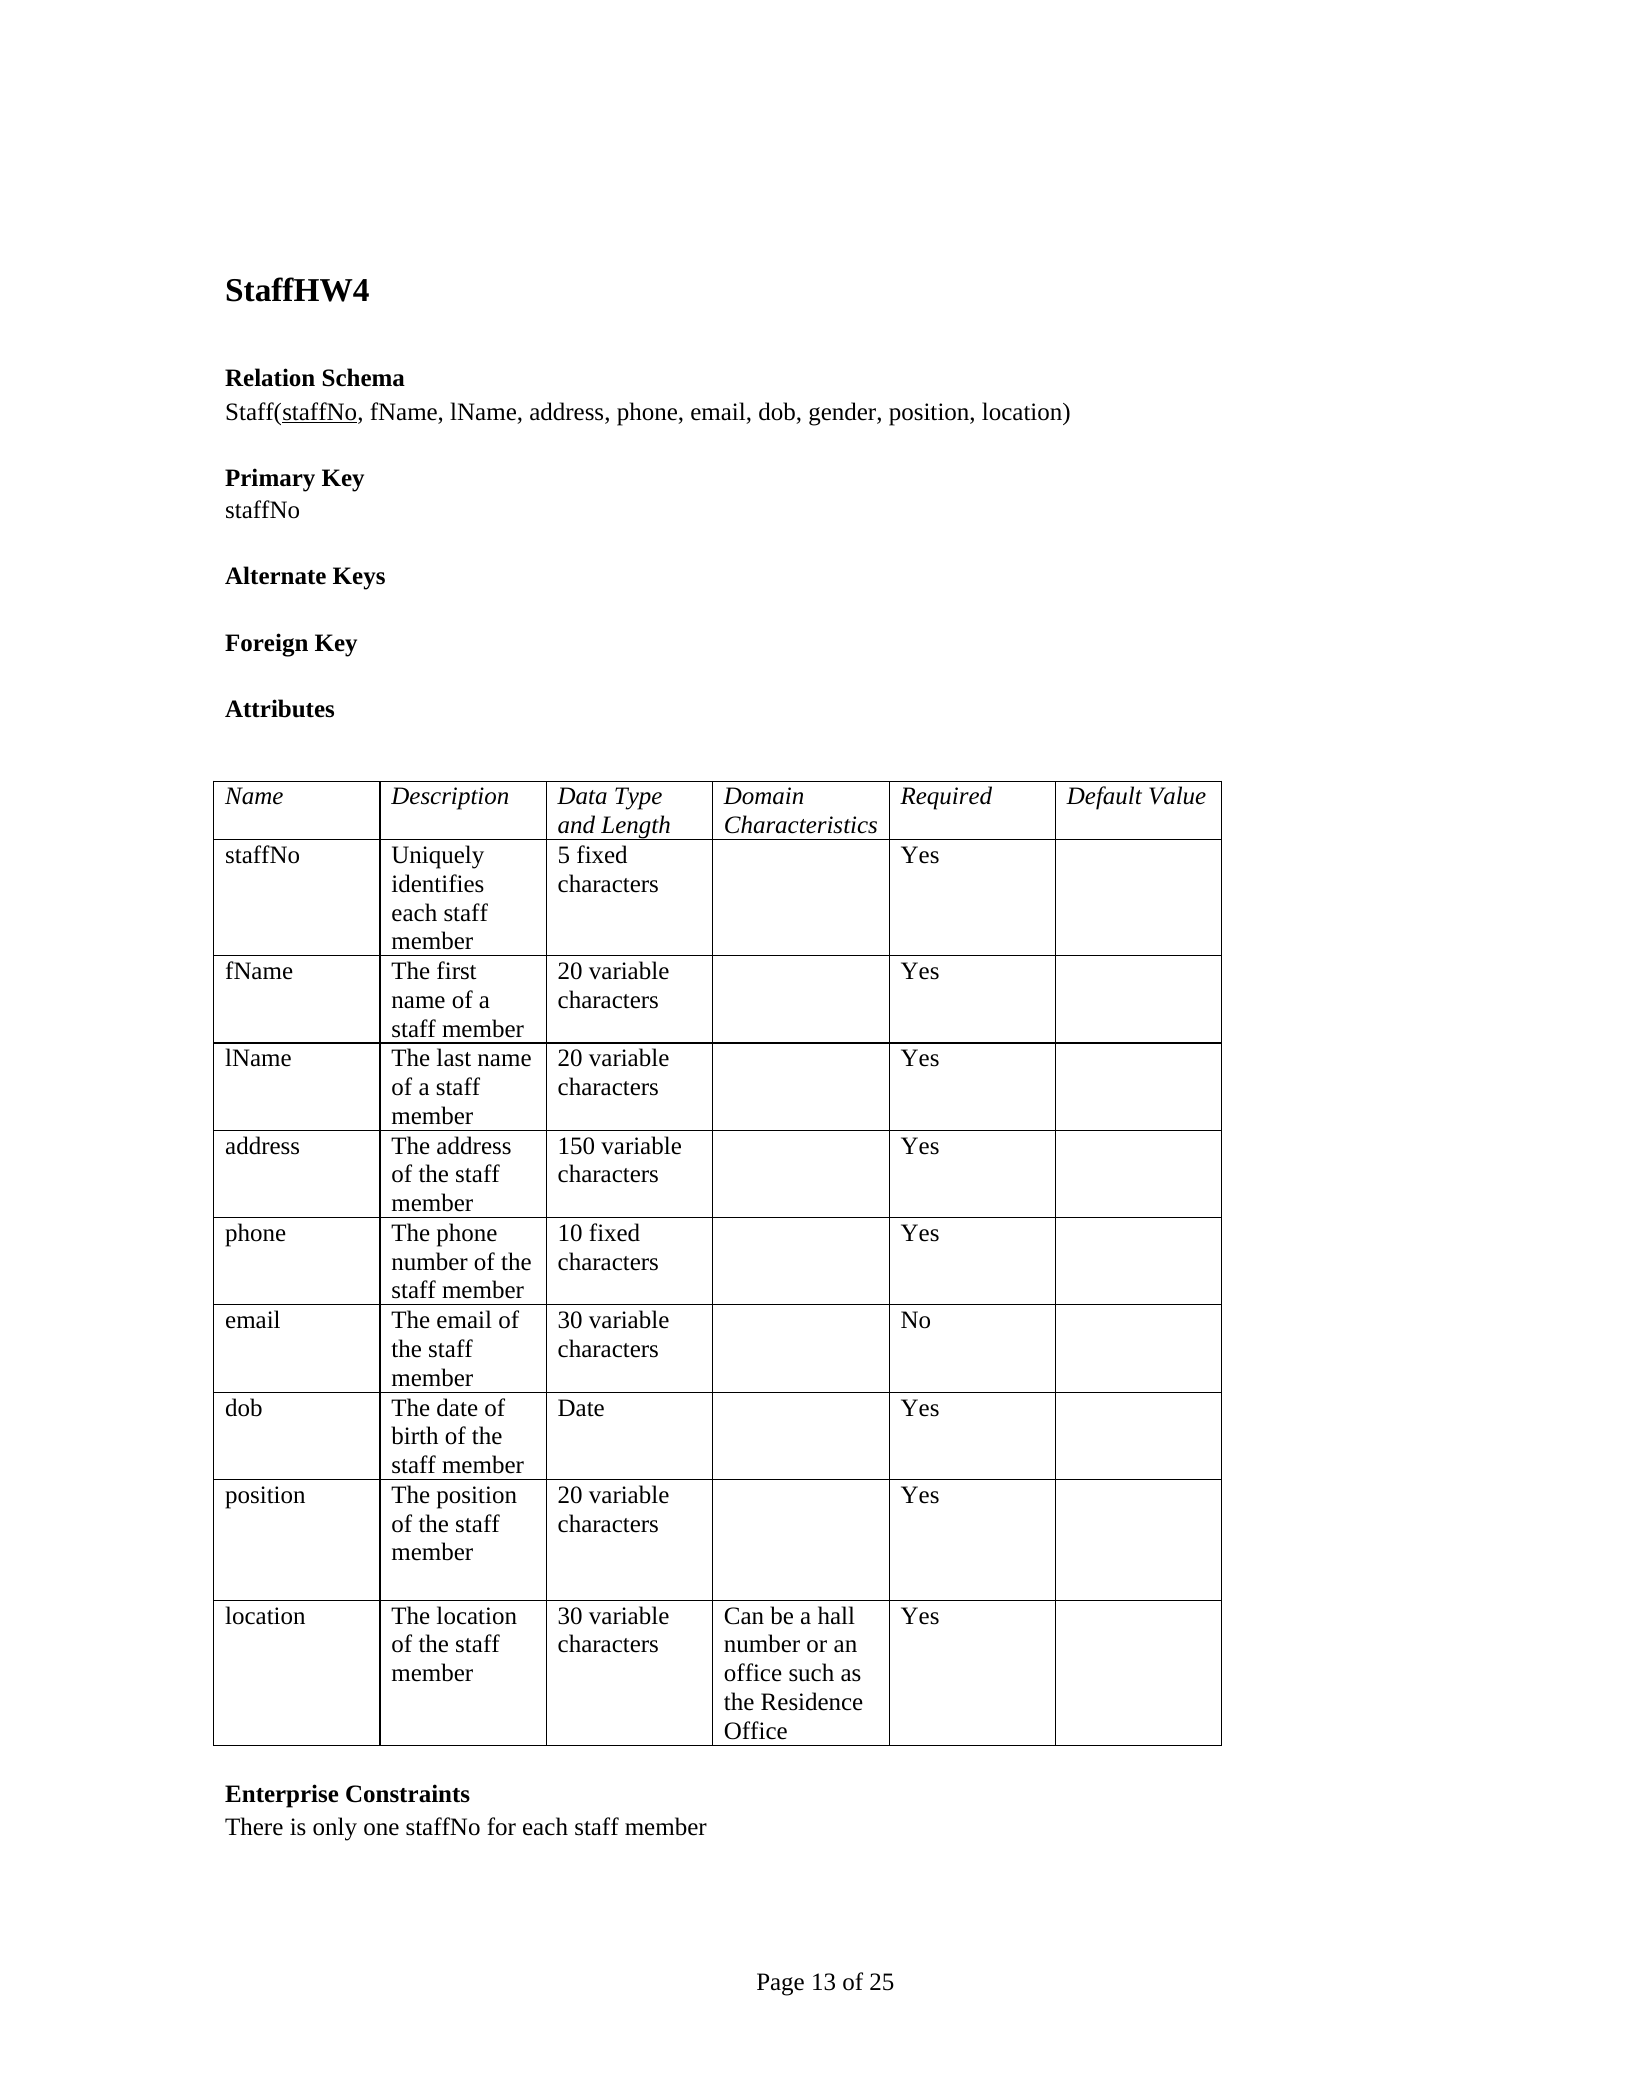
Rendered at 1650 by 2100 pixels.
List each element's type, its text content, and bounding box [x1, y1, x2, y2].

table_cell Yes [890, 1601, 1055, 1744]
table_cell The location of the staff member [381, 1601, 546, 1744]
table_cell [713, 840, 889, 955]
table_cell The first name of a staff member [381, 956, 546, 1042]
table_cell Yes [890, 956, 1055, 1042]
list staffNo [225, 496, 1500, 524]
table_cell 20 variable characters [547, 1044, 712, 1130]
table_cell The position of the staff member [381, 1480, 546, 1600]
table_cell Yes [890, 840, 1055, 955]
table_cell 20 variable characters [547, 956, 712, 1042]
list Foreign Key [225, 628, 1500, 656]
table_cell Yes [890, 1393, 1055, 1479]
table_cell The phone number of the staff member [381, 1218, 546, 1304]
table_header Data Type and Length [547, 782, 712, 839]
table_cell [713, 956, 889, 1042]
table_cell [713, 1305, 889, 1392]
table_cell The date of birth of the staff member [381, 1393, 546, 1479]
table_cell 20 variable characters [547, 1480, 712, 1600]
table_cell email [214, 1305, 379, 1392]
table_cell 30 variable characters [547, 1305, 712, 1392]
list Relation Schema [225, 363, 1500, 392]
list StaffHW4 [225, 270, 1500, 308]
table_cell Yes [890, 1218, 1055, 1304]
table_cell Yes [890, 1044, 1055, 1130]
table_cell fName [214, 956, 379, 1042]
table_cell Yes [890, 1131, 1055, 1217]
table_cell [1056, 1393, 1221, 1479]
list Attributes [225, 694, 1500, 722]
table_header Description [381, 782, 546, 839]
table_cell 5 fixed characters [547, 840, 712, 955]
table_header Domain Characteristics [713, 782, 889, 839]
table_cell No [890, 1305, 1055, 1392]
list There is only one staffNo for each staff member [225, 1812, 1500, 1840]
list Alternate Keys [225, 562, 1500, 590]
table_cell The last name of a staff member [381, 1044, 546, 1130]
table_cell [1056, 1218, 1221, 1304]
table_cell dob [214, 1393, 379, 1479]
table_header Default Value [1056, 782, 1221, 839]
table_cell [713, 1393, 889, 1479]
list Enterprise Constraints [225, 1779, 1500, 1807]
table_cell lName [214, 1044, 379, 1130]
table_header Name [214, 782, 379, 839]
table_cell 150 variable characters [547, 1131, 712, 1217]
table_cell [1056, 1480, 1221, 1600]
table_cell 30 variable characters [547, 1601, 712, 1744]
table_header Required [890, 782, 1055, 839]
table_cell [1056, 1131, 1221, 1217]
table_cell Yes [890, 1480, 1055, 1600]
table_cell Can be a hall number or an office such as the Residence Office [713, 1601, 889, 1744]
table_cell position [214, 1480, 379, 1600]
table_cell [1056, 1044, 1221, 1130]
table_cell [1056, 840, 1221, 955]
table_cell Uniquely identifies each staff member [381, 840, 546, 955]
table_cell 10 fixed characters [547, 1218, 712, 1304]
table_cell [1056, 956, 1221, 1042]
table_cell The email of the staff member [381, 1305, 546, 1392]
table_cell address [214, 1131, 379, 1217]
table_cell [713, 1218, 889, 1304]
table_cell [1056, 1305, 1221, 1392]
table_cell [713, 1131, 889, 1217]
table_cell [713, 1044, 889, 1130]
table_cell [713, 1480, 889, 1600]
table_cell staffNo [214, 840, 379, 955]
table_cell [1056, 1601, 1221, 1744]
table_cell phone [214, 1218, 379, 1304]
table_cell The address of the staff member [381, 1131, 546, 1217]
list Staff(staffNo, fName, lName, address, phone, email, dob, gender, position, location) [225, 397, 1500, 425]
table_cell Date [547, 1393, 712, 1479]
table_cell location [214, 1601, 379, 1744]
list Primary Key [225, 463, 1500, 491]
